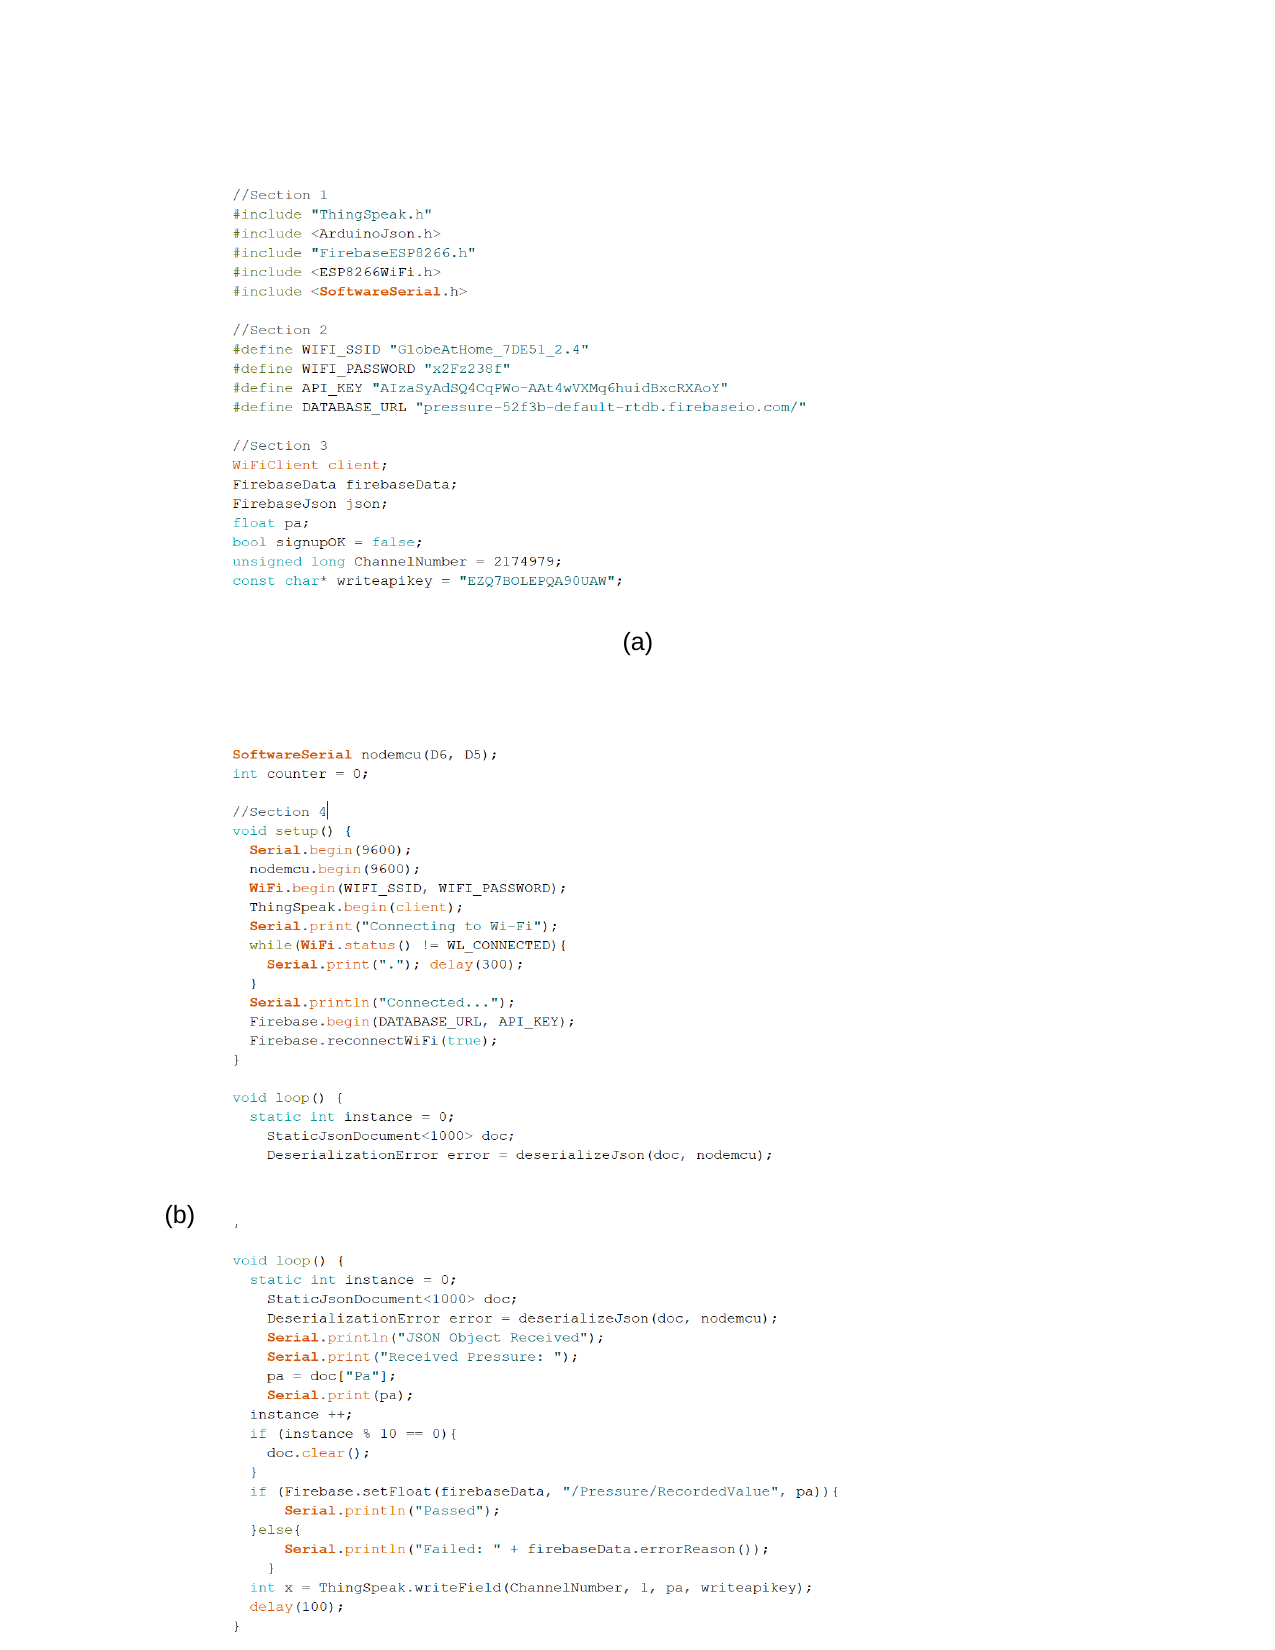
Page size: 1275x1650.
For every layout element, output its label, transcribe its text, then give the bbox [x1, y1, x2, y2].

picture [227, 744, 1048, 1161]
picture [227, 184, 1048, 610]
text (b) [150, 1199, 1125, 1228]
picture [227, 1224, 1048, 1650]
text (a) [150, 627, 1125, 656]
